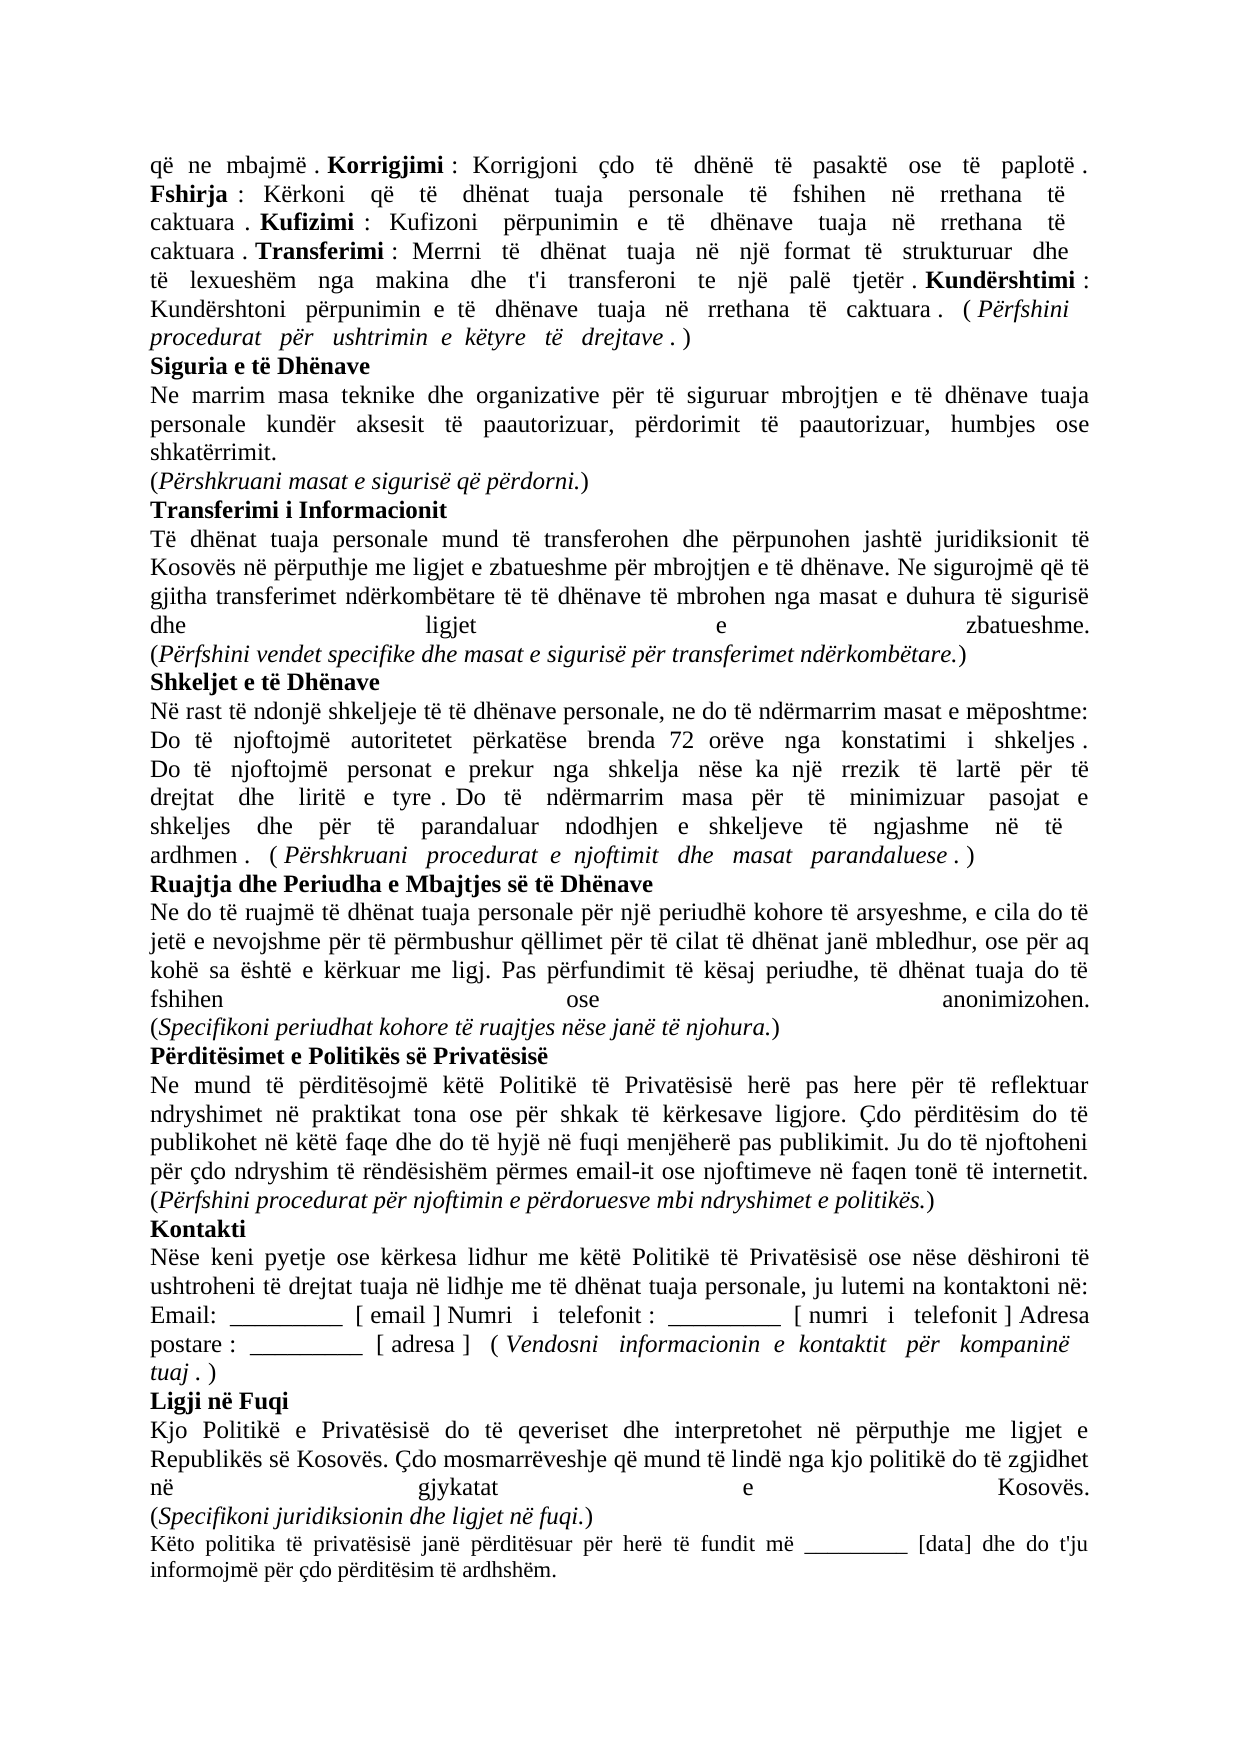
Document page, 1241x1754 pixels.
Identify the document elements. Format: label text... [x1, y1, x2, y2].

text Në rast të ndonjë shkeljeje të të dhënave personale, ne do të ndërmarrim masat e mëposhtme: Do të njoftojmë autoritetet përkatëse brenda 72 orëve nga konstatimi i shkeljes . Do të njoftojmë personat e prekur nga shkelja nëse ka një rrezik të lartë për të drejtat dhe liritë e tyre . Do të ndërmarrim masa për të minimizuar pasojat e shkeljes dhe për të parandaluar ndodhjen e shkeljeve të ngjashme në të ardhmen . ( Përshkruani procedurat e njoftimit dhe masat parandaluese . ) [150, 696, 1090, 869]
text Kjo Politikë e Privatësisë do të qeveriset dhe interpretohet në përputhje me ligjet e Republikës së Kosovës. Çdo mosmarrëveshje që mund të lindë nga kjo politikë do të zgjidhet në gjykatat e Kosovës.(Specifikoni juridiksionin dhe ligjet në fuqi.) [150, 1415, 1090, 1530]
text Ruajtja dhe Periudha e Mbajtjes së të Dhënave [150, 869, 1090, 897]
text Përditësimet e Politikës së Privatësisë [150, 1041, 1090, 1070]
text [150, 150, 1090, 351]
text Kontakti [150, 1214, 1090, 1242]
text Të dhënat tuaja personale mund të transferohen dhe përpunohen jashtë juridiksionit të Kosovës në përputhje me ligjet e zbatueshme për mbrojtjen e të dhënave. Ne sigurojmë që të gjitha transferimet ndërkombëtare të të dhënave të mbrohen nga masat e duhura të sigurisë dhe ligjet e zbatueshme.(Përfshini vendet specifike dhe masat e sigurisë për transferimet ndërkombëtare.) [150, 524, 1090, 667]
text Nëse keni pyetje ose kërkesa lidhur me këtë Politikë të Privatësisë ose nëse dëshironi të ushtroheni të drejtat tuaja në lidhje me të dhënat tuaja personale, ju lutemi na kontaktoni në: Email: _________ [ email ] Numri i telefonit : _________ [ numri i telefonit ] Adresa postare : _________ [ adresa ] ( Vendosni informacionin e kontaktit për kompaninë tuaj . ) [150, 1242, 1090, 1386]
text Këto politika të privatësisë janë përditësuar për herë të fundit më _________ [data] dhe do t'ju informojmë për çdo përditësim të ardhshëm. [150, 1530, 1090, 1583]
text Ligji në Fuqi [150, 1386, 1090, 1415]
text Ne do të ruajmë të dhënat tuaja personale për një periudhë kohore të arsyeshme, e cila do të jetë e nevojshme për të përmbushur qëllimet për të cilat të dhënat janë mbledhur, ose për aq kohë sa është e kërkuar me ligj. Pas përfundimit të kësaj periudhe, të dhënat tuaja do të fshihen ose anonimizohen.(Specifikoni periudhat kohore të ruajtjes nëse janë të njohura.) [150, 897, 1090, 1041]
text Ne mund të përditësojmë këtë Politikë të Privatësisë herë pas here për të reflektuar ndryshimet në praktikat tona ose për shkak të kërkesave ligjore. Çdo përditësim do të publikohet në këtë faqe dhe do të hyjë në fuqi menjëherë pas publikimit. Ju do të njoftoheni për çdo ndryshim të rëndësishëm përmes email-it ose njoftimeve në faqen tonë të internetit.(Përfshini procedurat për njoftimin e përdoruesve mbi ndryshimet e politikës.) [150, 1070, 1090, 1214]
text Siguria e të Dhënave [150, 351, 1090, 380]
text Transferimi i Informacionit [150, 495, 1090, 524]
text Shkeljet e të Dhënave [150, 667, 1090, 696]
text Ne marrim masa teknike dhe organizative për të siguruar mbrojtjen e të dhënave tuaja personale kundër aksesit të paautorizuar, përdorimit të paautorizuar, humbjes ose shkatërrimit.(Përshkruani masat e sigurisë që përdorni.) [150, 380, 1090, 495]
